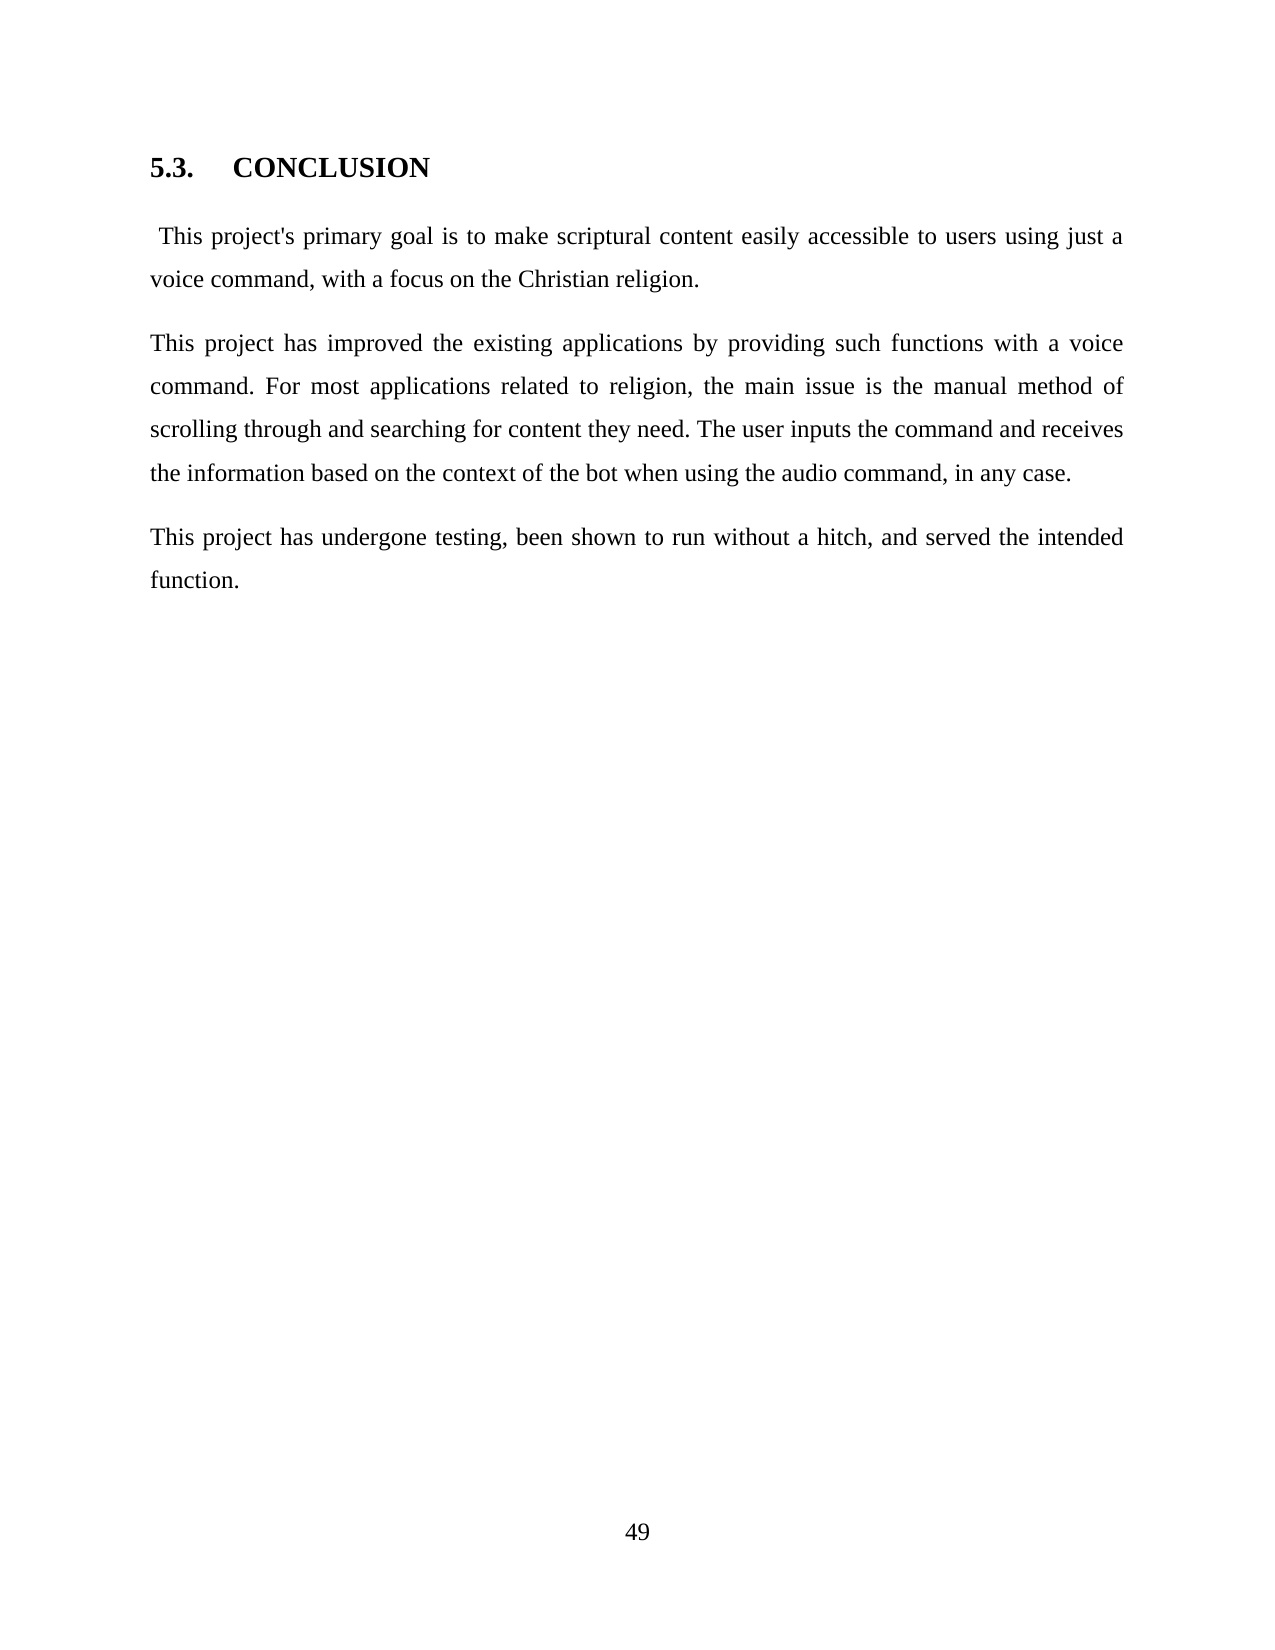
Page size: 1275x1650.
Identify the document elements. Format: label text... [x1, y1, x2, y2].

text This project has undergone testing, been shown to run without a hitch, and served the intended function. [150, 522, 1125, 593]
subtitle CONCLUSION [150, 150, 1125, 183]
text This project's primary goal is to make scriptural content easily accessible to users using just a voice command, with a focus on the Christian religion. [150, 221, 1125, 293]
text This project has improved the existing applications by providing such functions with a voice command. For most applications related to religion, the main issue is the manual method of scrolling through and searching for content they need. The user inputs the command and receives the information based on the context of the bot when using the audio command, in any case. [150, 328, 1125, 486]
